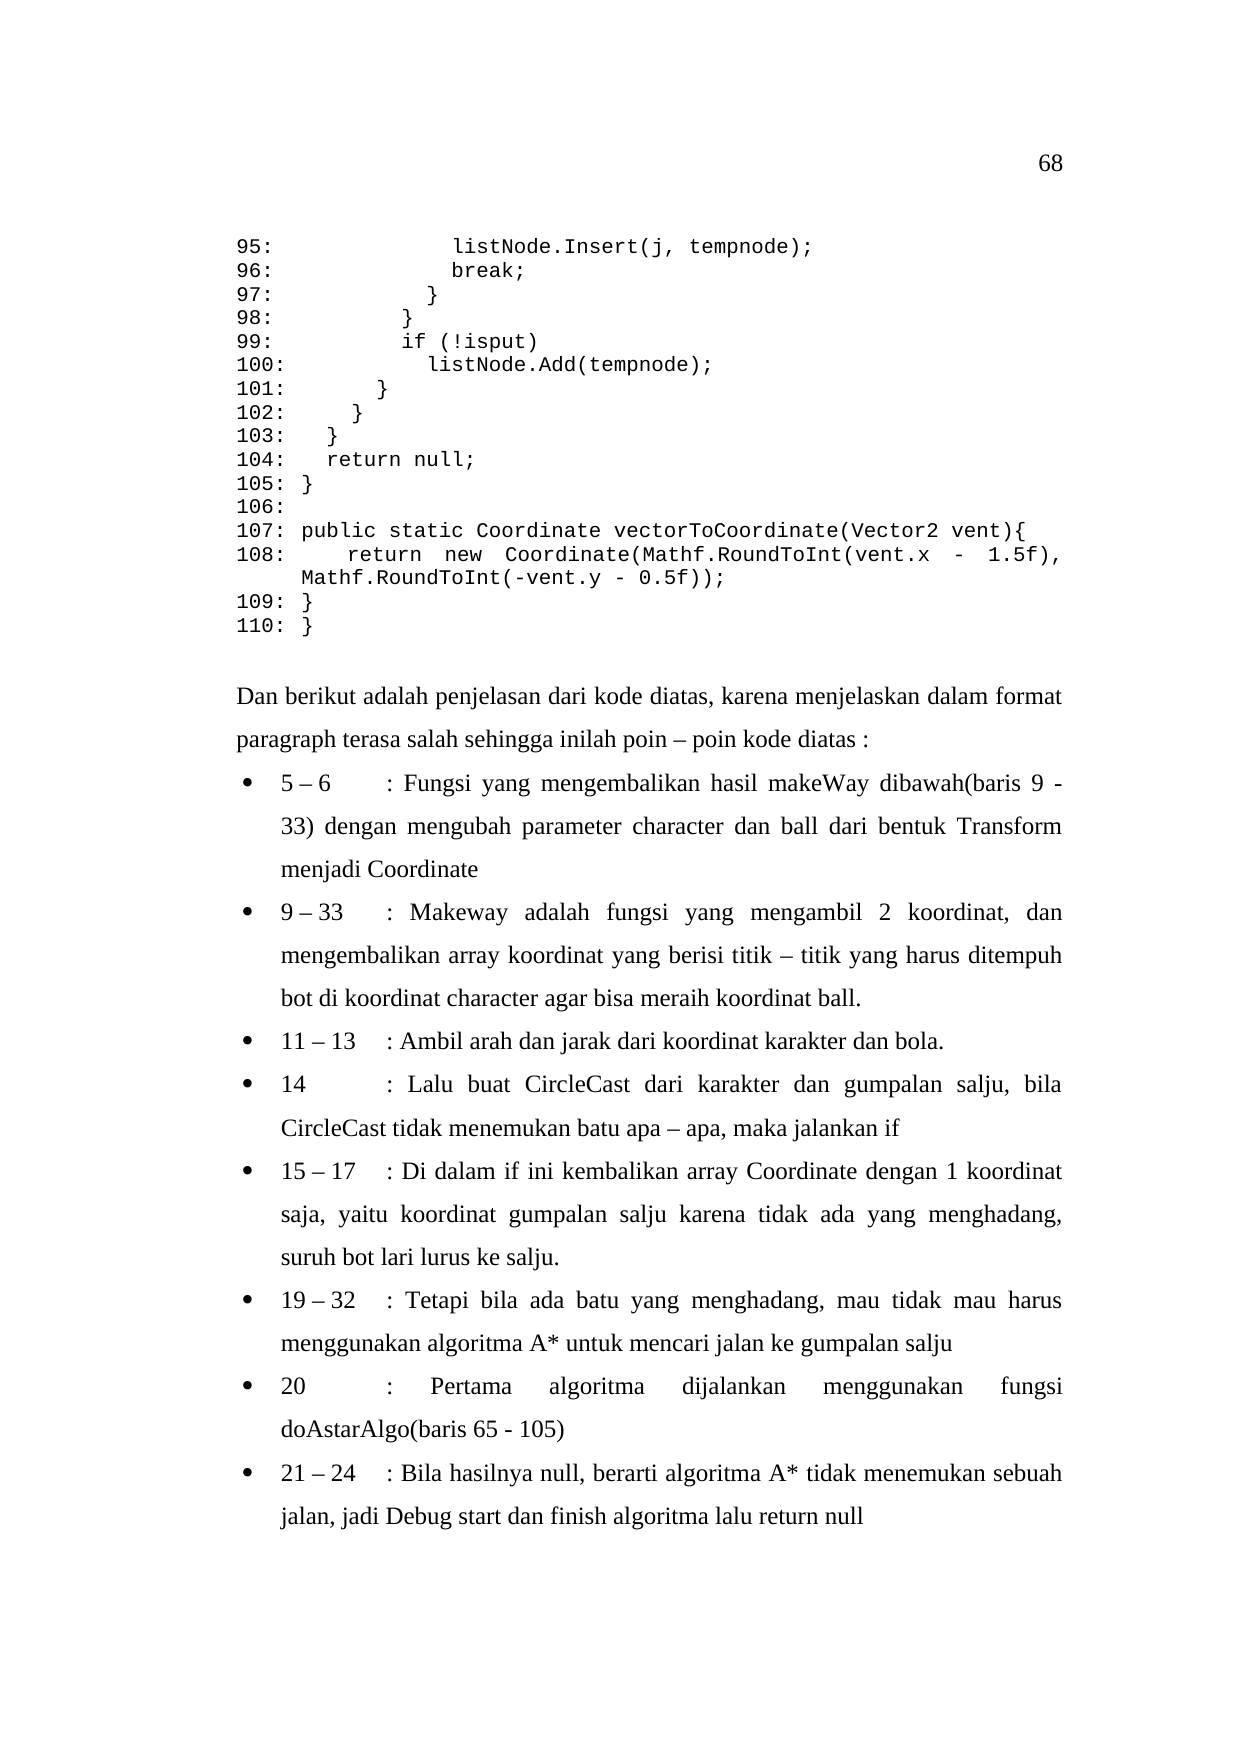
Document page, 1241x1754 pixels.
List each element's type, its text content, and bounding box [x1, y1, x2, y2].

text return new Coordinate(Mathf.RoundToInt(vent.x - 1.5f), Mathf.RoundToInt(-vent.y - 0.5f)); [236, 544, 1063, 591]
text } [236, 307, 1063, 331]
list 21 – 24 : Bila hasilnya null, berarti algoritma A* tidak menemukan sebuah jalan, jadi Debug start dan finish algoritma lalu return null [243, 1458, 1063, 1529]
text Dan berikut adalah penjelasan dari kode diatas, karena menjelaskan dalam format paragraph terasa salah sehingga inilah poin – poin kode diatas : [236, 681, 1063, 753]
text } [236, 425, 1063, 449]
list 15 – 17 : Di dalam if ini kembalikan array Coordinate dengan 1 koordinat saja, yaitu koordinat gumpalan salju karena tidak ada yang menghadang, suruh bot lari lurus ke salju. [243, 1156, 1063, 1271]
text } [236, 402, 1063, 425]
text listNode.Insert(j, tempnode); [236, 236, 1063, 260]
list 20 : Pertama algoritma dijalankan menggunakan fungsi doAstarAlgo(baris 65 - 105) [243, 1371, 1063, 1443]
list 19 – 32 : Tetapi bila ada batu yang menghadang, mau tidak mau harus menggunakan algoritma A* untuk mencari jalan ke gumpalan salju [243, 1285, 1063, 1357]
text } [236, 473, 1063, 496]
text } [236, 591, 1063, 614]
text public static Coordinate vectorToCoordinate(Vector2 vent){ [236, 520, 1063, 544]
text } [236, 614, 1063, 638]
text return null; [236, 449, 1063, 473]
list 11 – 13 : Ambil arah dan jarak dari koordinat karakter dan bola. [243, 1026, 1063, 1055]
text listNode.Add(tempnode); [236, 354, 1063, 378]
list 9 – 33 : Makeway adalah fungsi yang mengambil 2 koordinat, dan mengembalikan array koordinat yang berisi titik – titik yang harus ditempuh bot di koordinat character agar bisa meraih koordinat ball. [243, 897, 1063, 1012]
list 5 – 6 : Fungsi yang mengembalikan hasil makeWay dibawah(baris 9 - 33) dengan mengubah parameter character dan ball dari bentuk Transform menjadi Coordinate [243, 768, 1063, 883]
text } [236, 378, 1063, 402]
list 14 : Lalu buat CircleCast dari karakter dan gumpalan salju, bila CircleCast tidak menemukan batu apa – apa, maka jalankan if [243, 1069, 1063, 1141]
text } [236, 283, 1063, 307]
text break; [236, 260, 1063, 283]
text if (!isput) [236, 331, 1063, 354]
